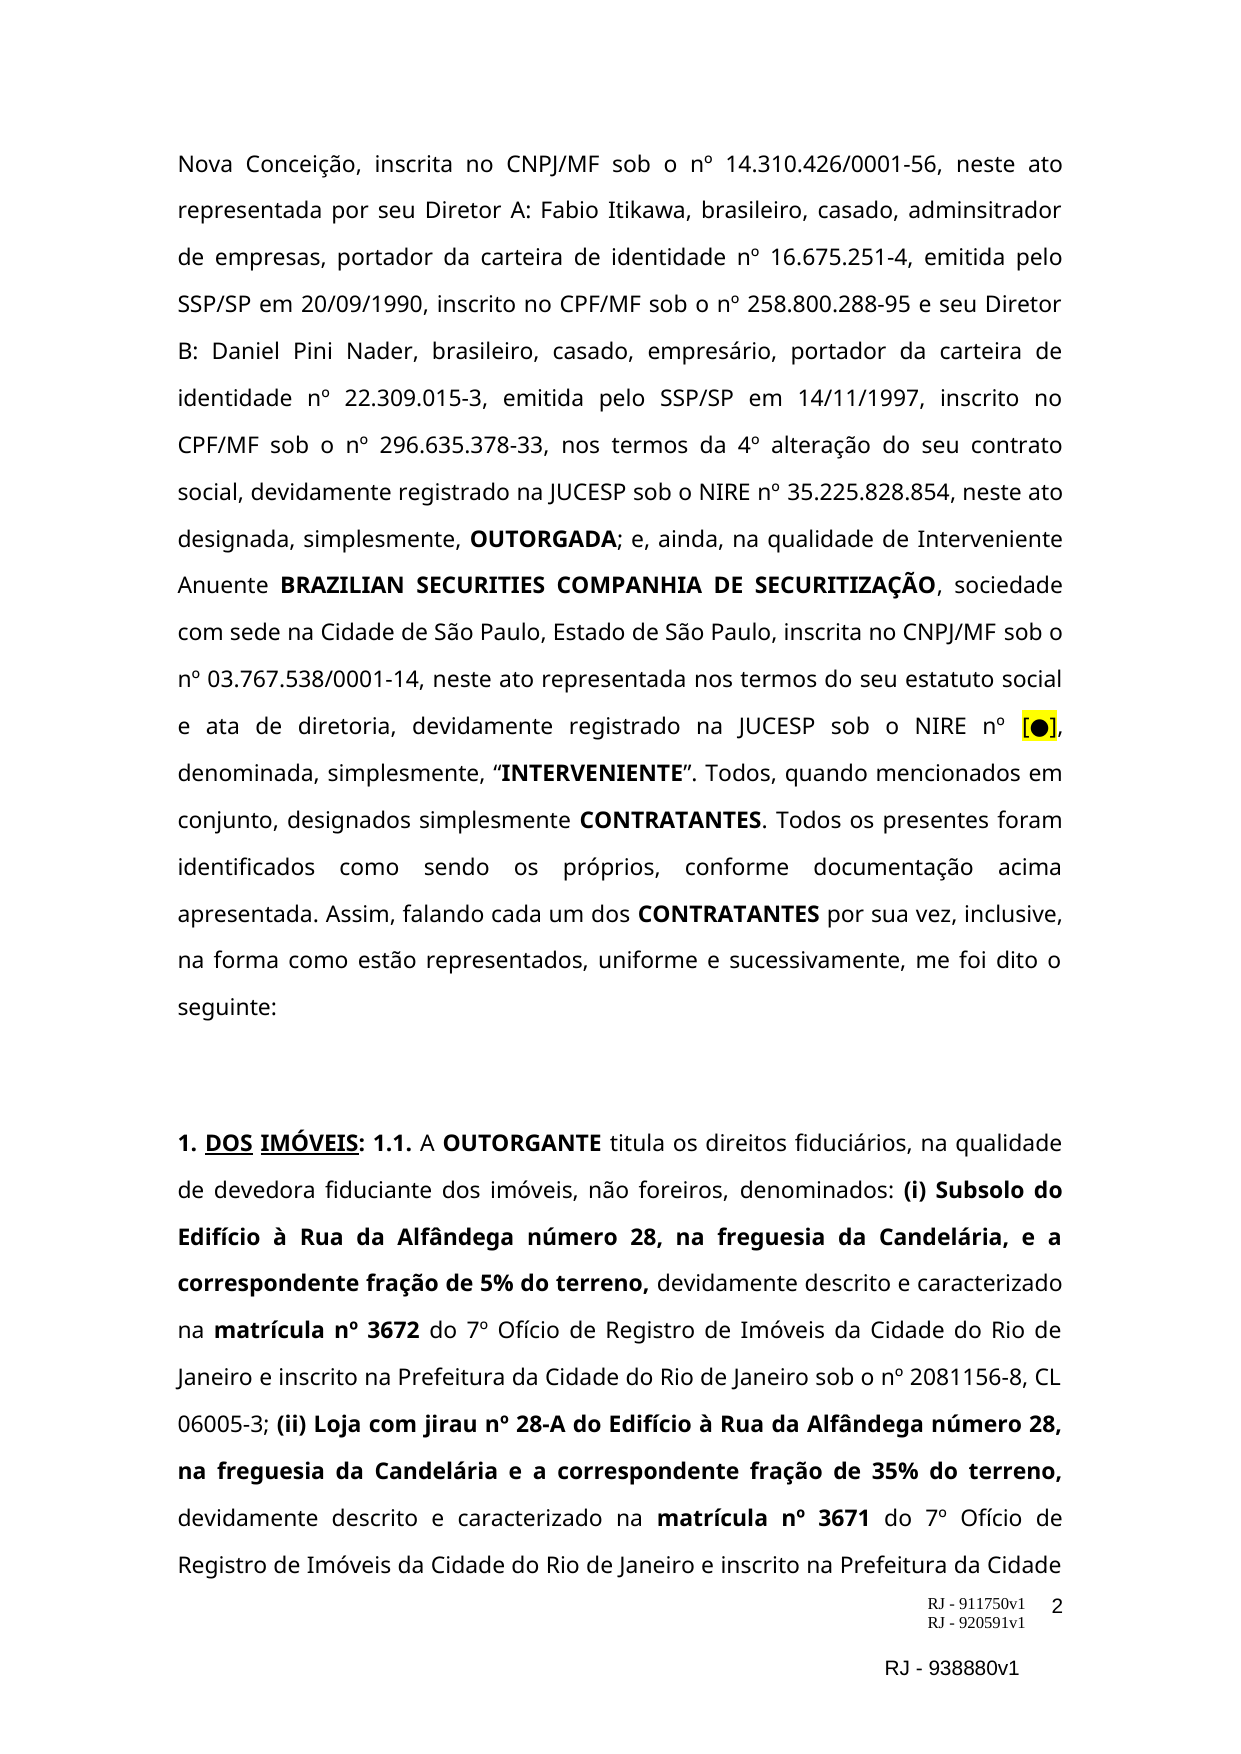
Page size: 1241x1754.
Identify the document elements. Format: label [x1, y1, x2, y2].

text [177, 1127, 1063, 1580]
text [177, 148, 1063, 1023]
